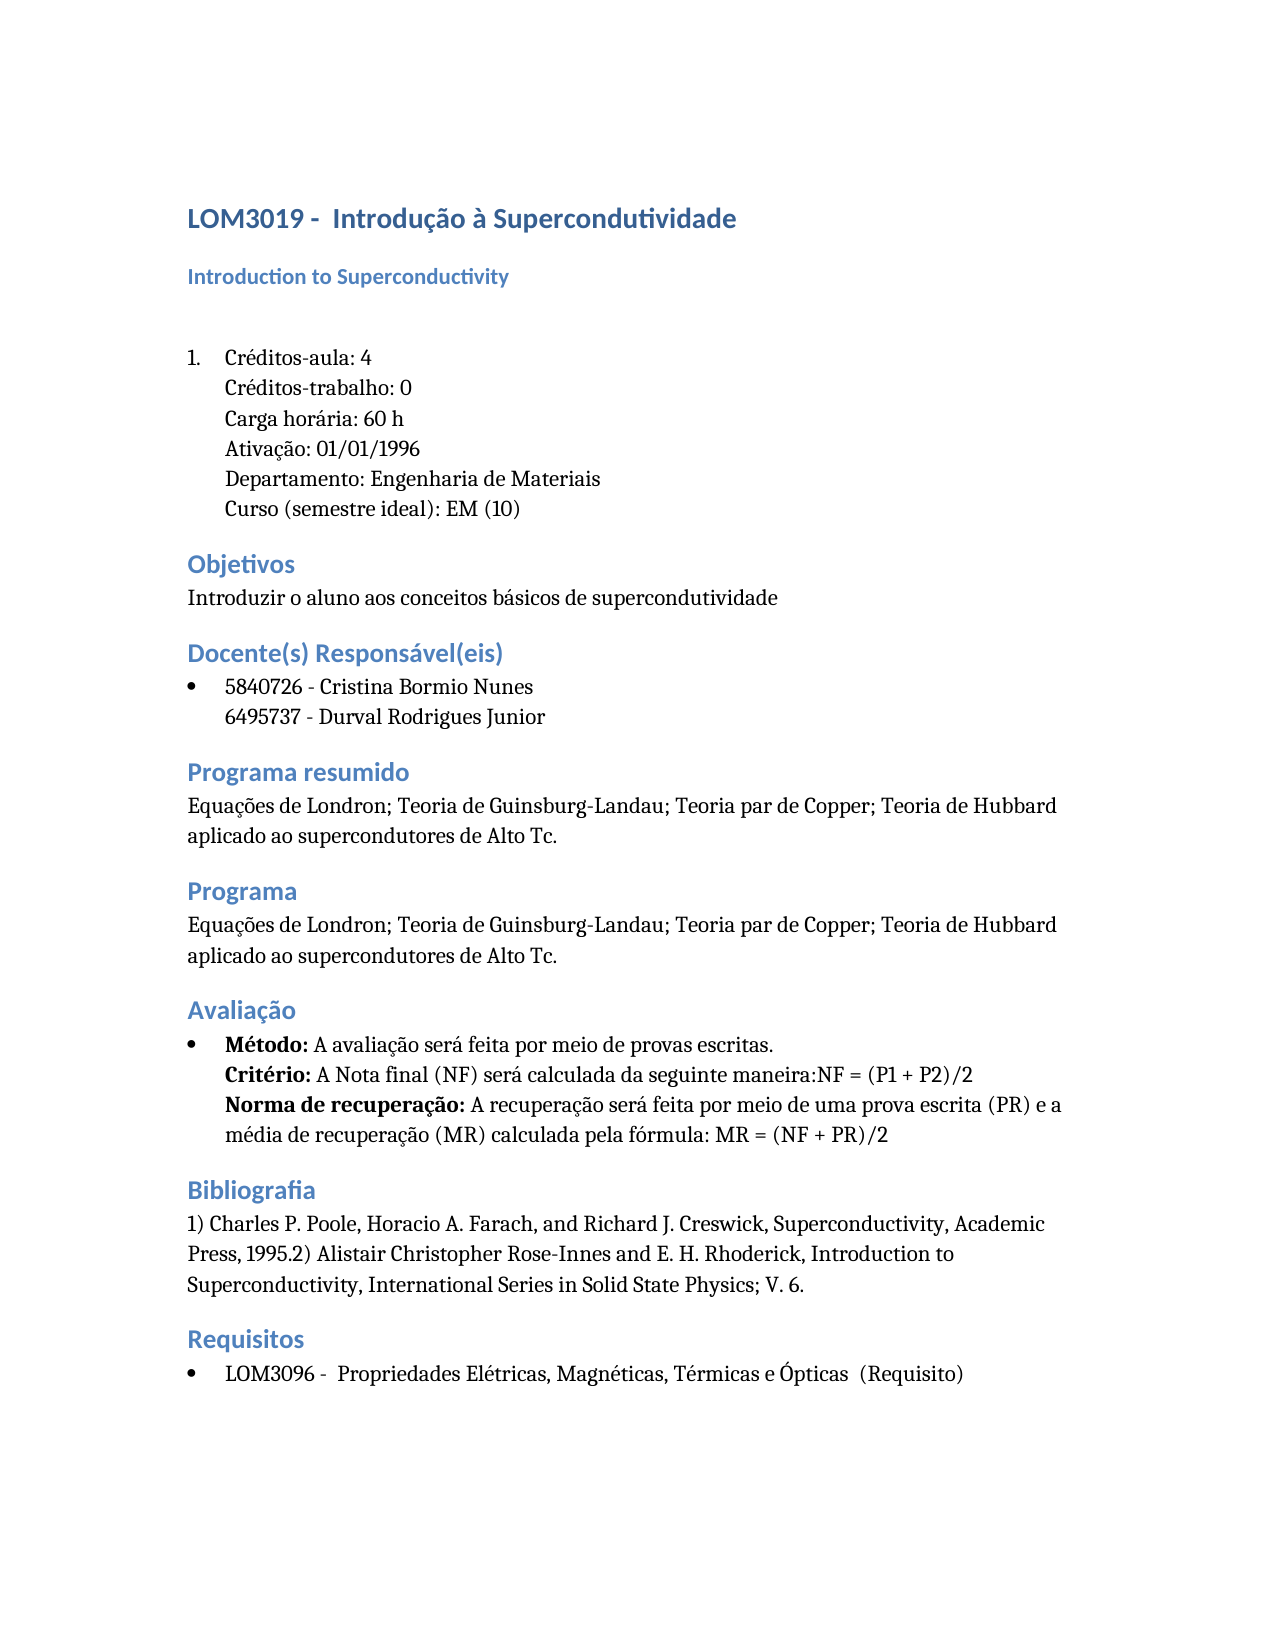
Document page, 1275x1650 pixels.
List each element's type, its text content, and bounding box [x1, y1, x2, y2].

subtitle Docente(s) Responsável(eis) [187, 636, 1087, 669]
subtitle Programa [187, 874, 1087, 907]
subtitle Programa resumido [187, 755, 1087, 788]
subtitle Avaliação [187, 993, 1087, 1027]
subtitle LOM3019 - Introdução à Supercondutividade [187, 200, 1087, 236]
subtitle Bibliografia [187, 1173, 1087, 1206]
list Créditos-aula: 4 Créditos-trabalho: 0 Carga horária: 60 h Ativação: 01/01/1996 Departamento: Engenharia de Materiais Curso (semestre ideal): EM (10) [187, 345, 1087, 522]
list Método: A avaliação será feita por meio de provas escritas. Critério: A Nota final (NF) será calculada da seguinte maneira:NF = (P1 + P2)/2 Norma de recuperação: A recuperação será feita por meio de uma prova escrita (PR) e a média de recuperação (MR) calculada pela fórmula: MR = (NF + PR)/2 [187, 1031, 1087, 1148]
list LOM3096 - Propriedades Elétricas, Magnéticas, Térmicas e Ópticas (Requisito) [187, 1360, 1087, 1417]
subtitle Introduction to Superconductivity [187, 262, 1087, 290]
subtitle Requisitos [187, 1322, 1087, 1356]
text Equações de Londron; Teoria de Guinsburg-Landau; Teoria par de Copper; Teoria de Hubbard aplicado ao supercondutores de Alto Tc. [187, 912, 1087, 969]
text Introduzir o aluno aos conceitos básicos de supercondutividade [187, 585, 1087, 611]
list 5840726 - Cristina Bormio Nunes 6495737 - Durval Rodrigues Junior [187, 674, 1087, 731]
subtitle Objetivos [187, 547, 1087, 580]
text 1) Charles P. Poole, Horacio A. Farach, and Richard J. Creswick, Superconductivity, Academic Press, 1995.2) Alistair Christopher Rose-Innes and E. H. Rhoderick, Introduction to Superconductivity, International Series in Solid State Physics; V. 6. [187, 1211, 1087, 1298]
text Equações de Londron; Teoria de Guinsburg-Landau; Teoria par de Copper; Teoria de Hubbard aplicado ao supercondutores de Alto Tc. [187, 793, 1087, 850]
